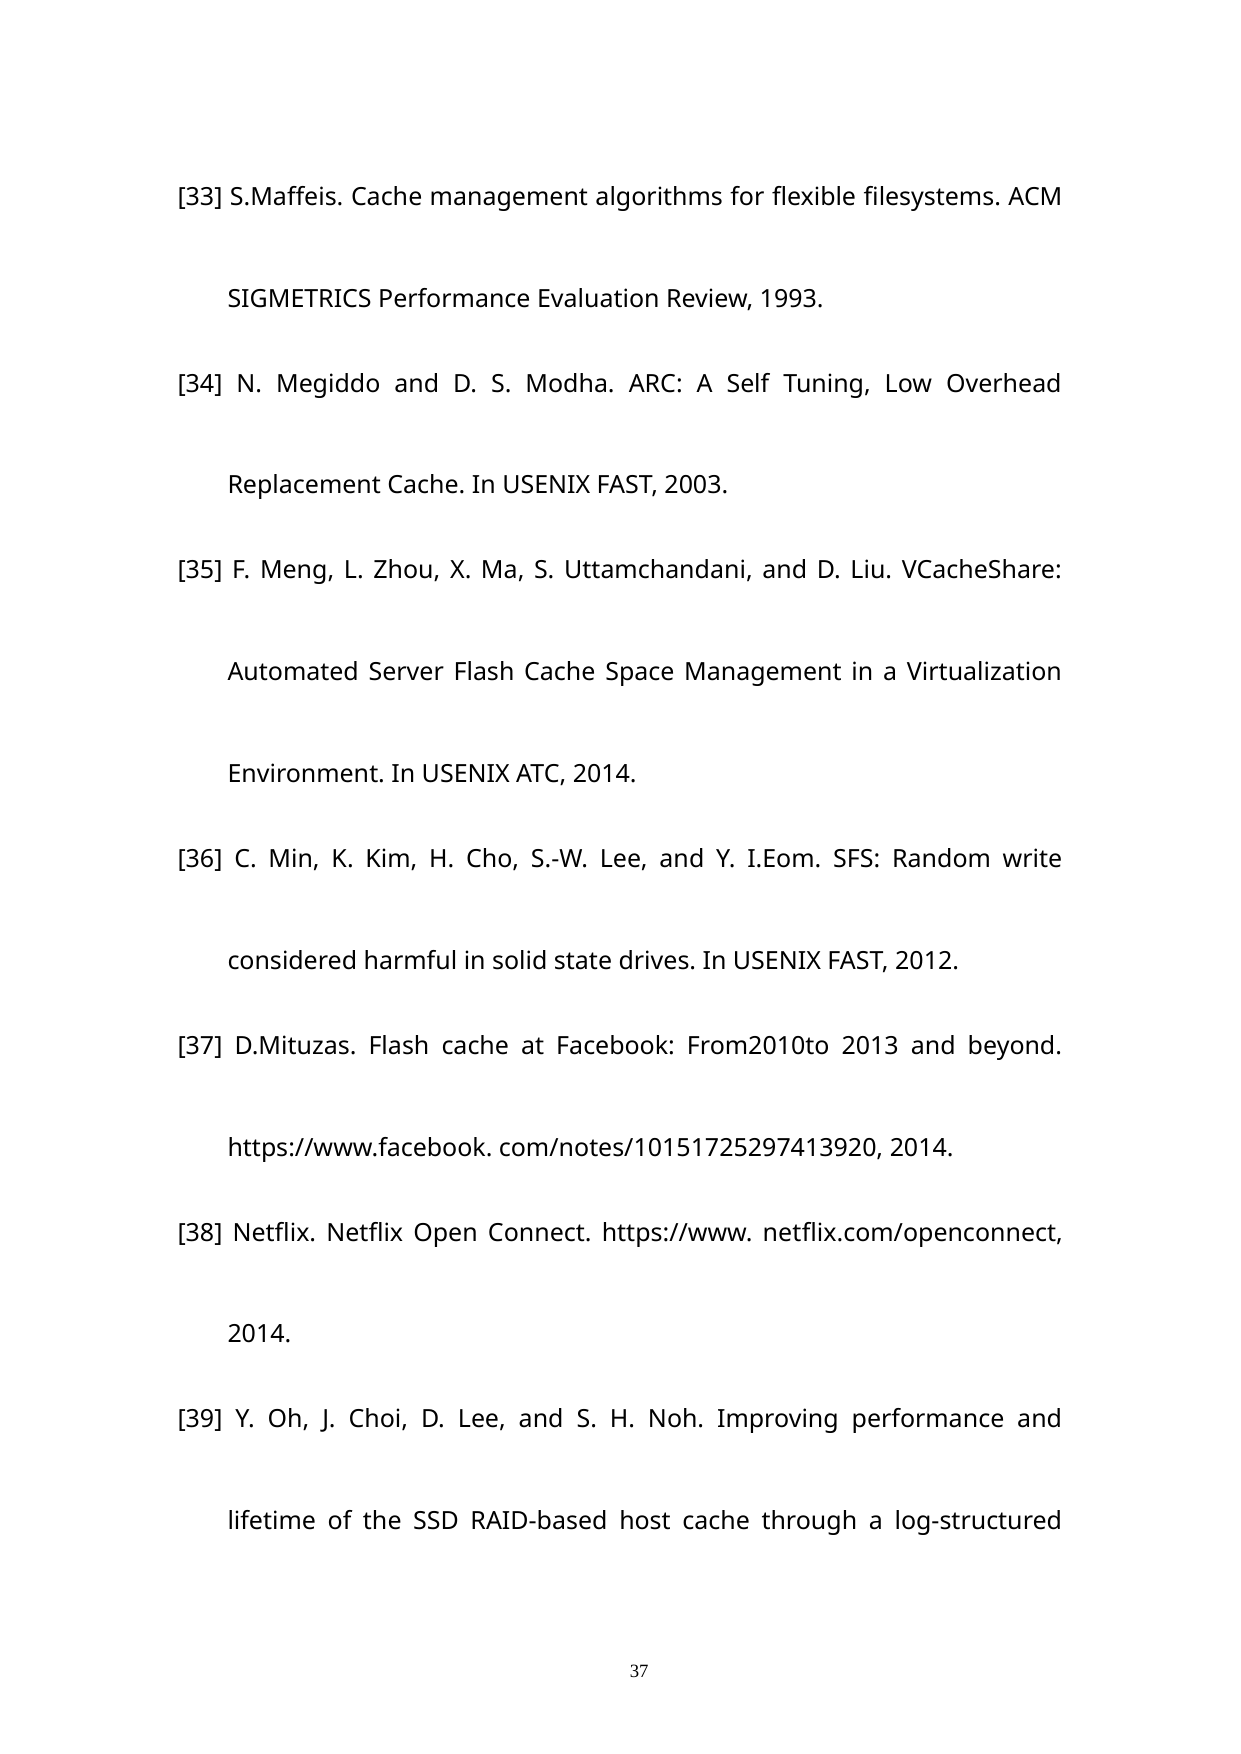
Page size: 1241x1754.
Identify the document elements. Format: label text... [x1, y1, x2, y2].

text [34] N. Megiddo and D. S. Modha. ARC: A Self Tuning, Low Overhead Replacement Cache. In USENIX FAST, 2003. [177, 348, 1063, 518]
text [177, 1384, 1063, 1554]
text [35] F. Meng, L. Zhou, X. Ma, S. Uttamchandani, and D. Liu. VCacheShare: Automated Server Flash Cache Space Management in a Virtualization Environment. In USENIX ATC, 2014. [177, 535, 1063, 807]
text [36] C. Min, K. Kim, H. Cho, S.-W. Lee, and Y. I.Eom. SFS: Random write considered harmful in solid state drives. In USENIX FAST, 2012. [177, 824, 1063, 994]
text [38] Netﬂix. Netﬂix Open Connect. https://www. netflix.com/openconnect, 2014. [177, 1197, 1063, 1367]
text [33] S.Maffeis. Cache management algorithms for ﬂexible ﬁlesystems. ACM SIGMETRICS Performance Evaluation Review, 1993. [177, 162, 1063, 331]
text [37] D.Mituzas. Flash cache at Facebook: From2010to 2013 and beyond. https://www.facebook. com/notes/10151725297413920, 2014. [177, 1011, 1063, 1180]
